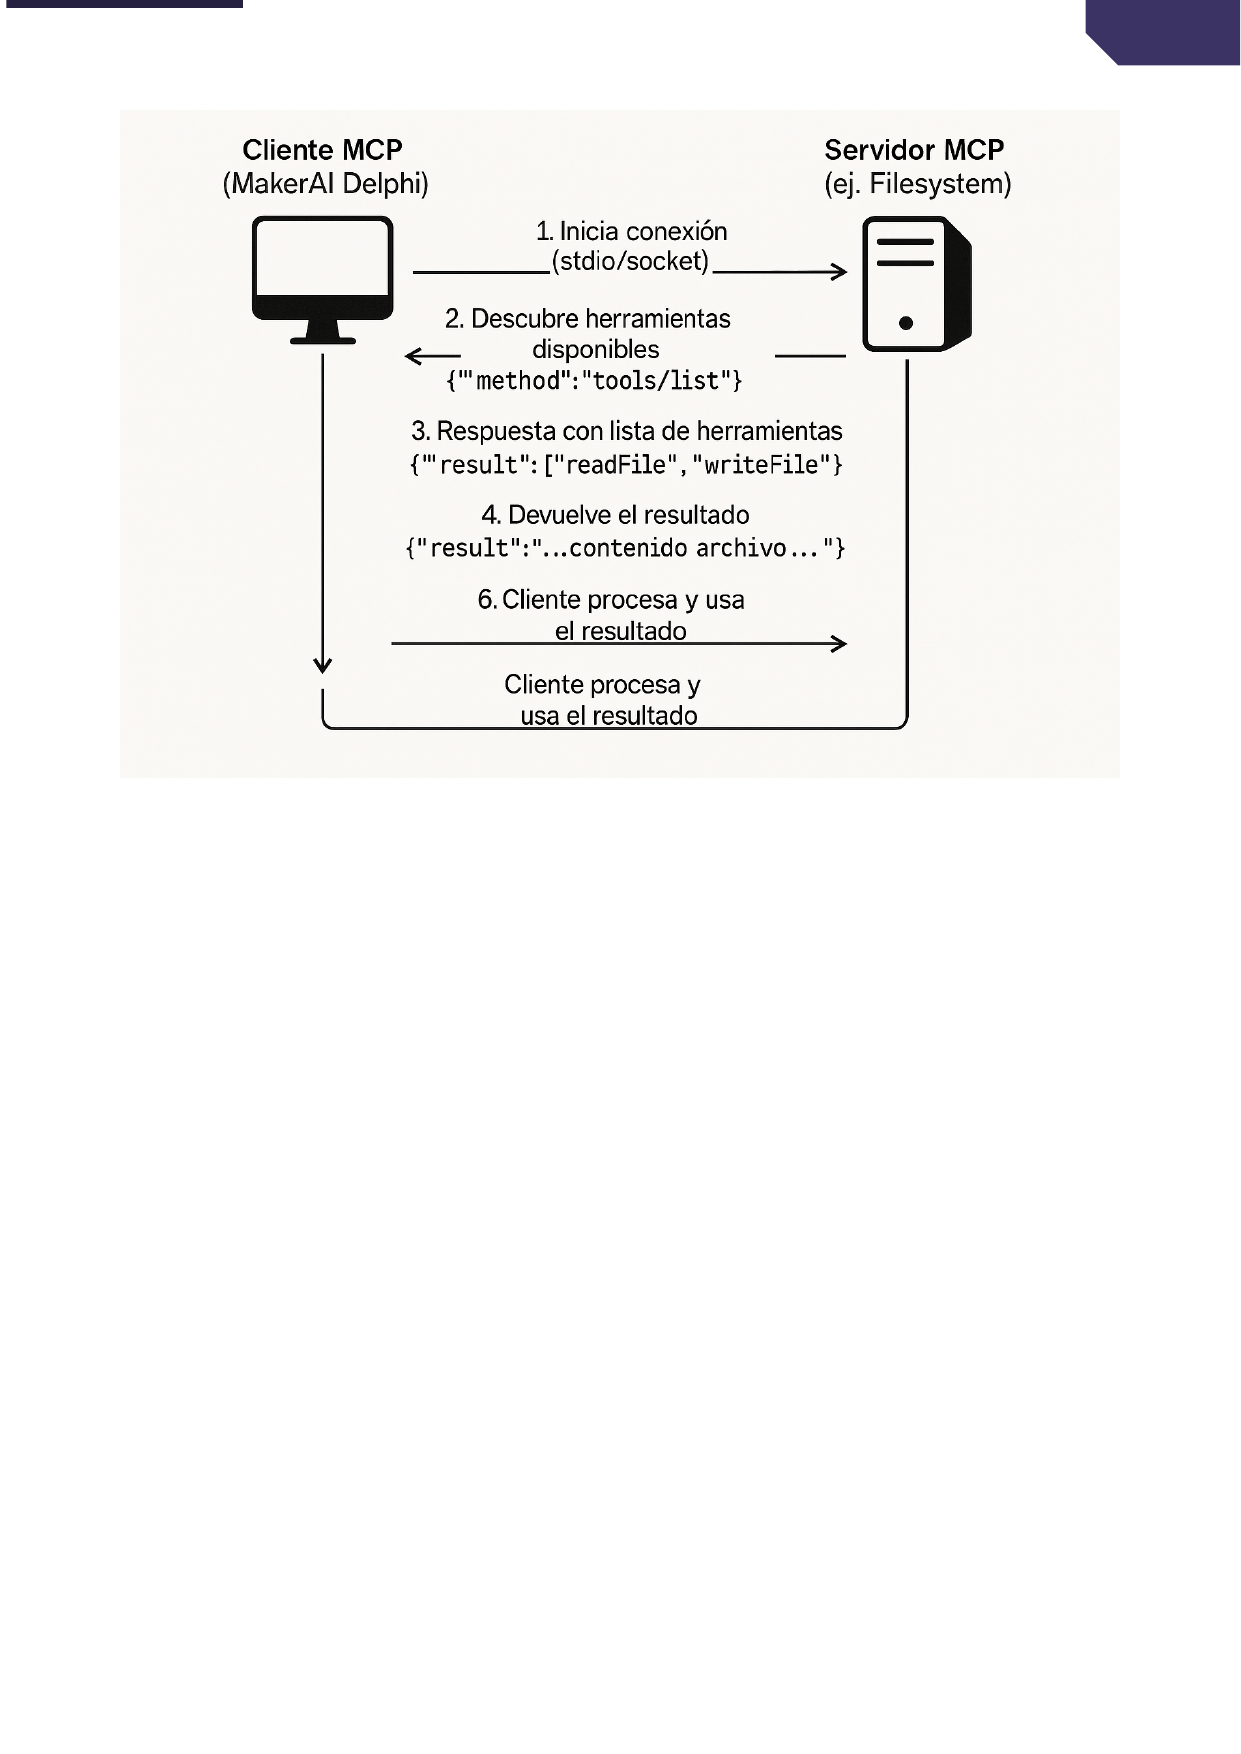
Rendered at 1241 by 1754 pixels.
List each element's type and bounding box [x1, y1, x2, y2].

picture [120, 110, 1121, 778]
